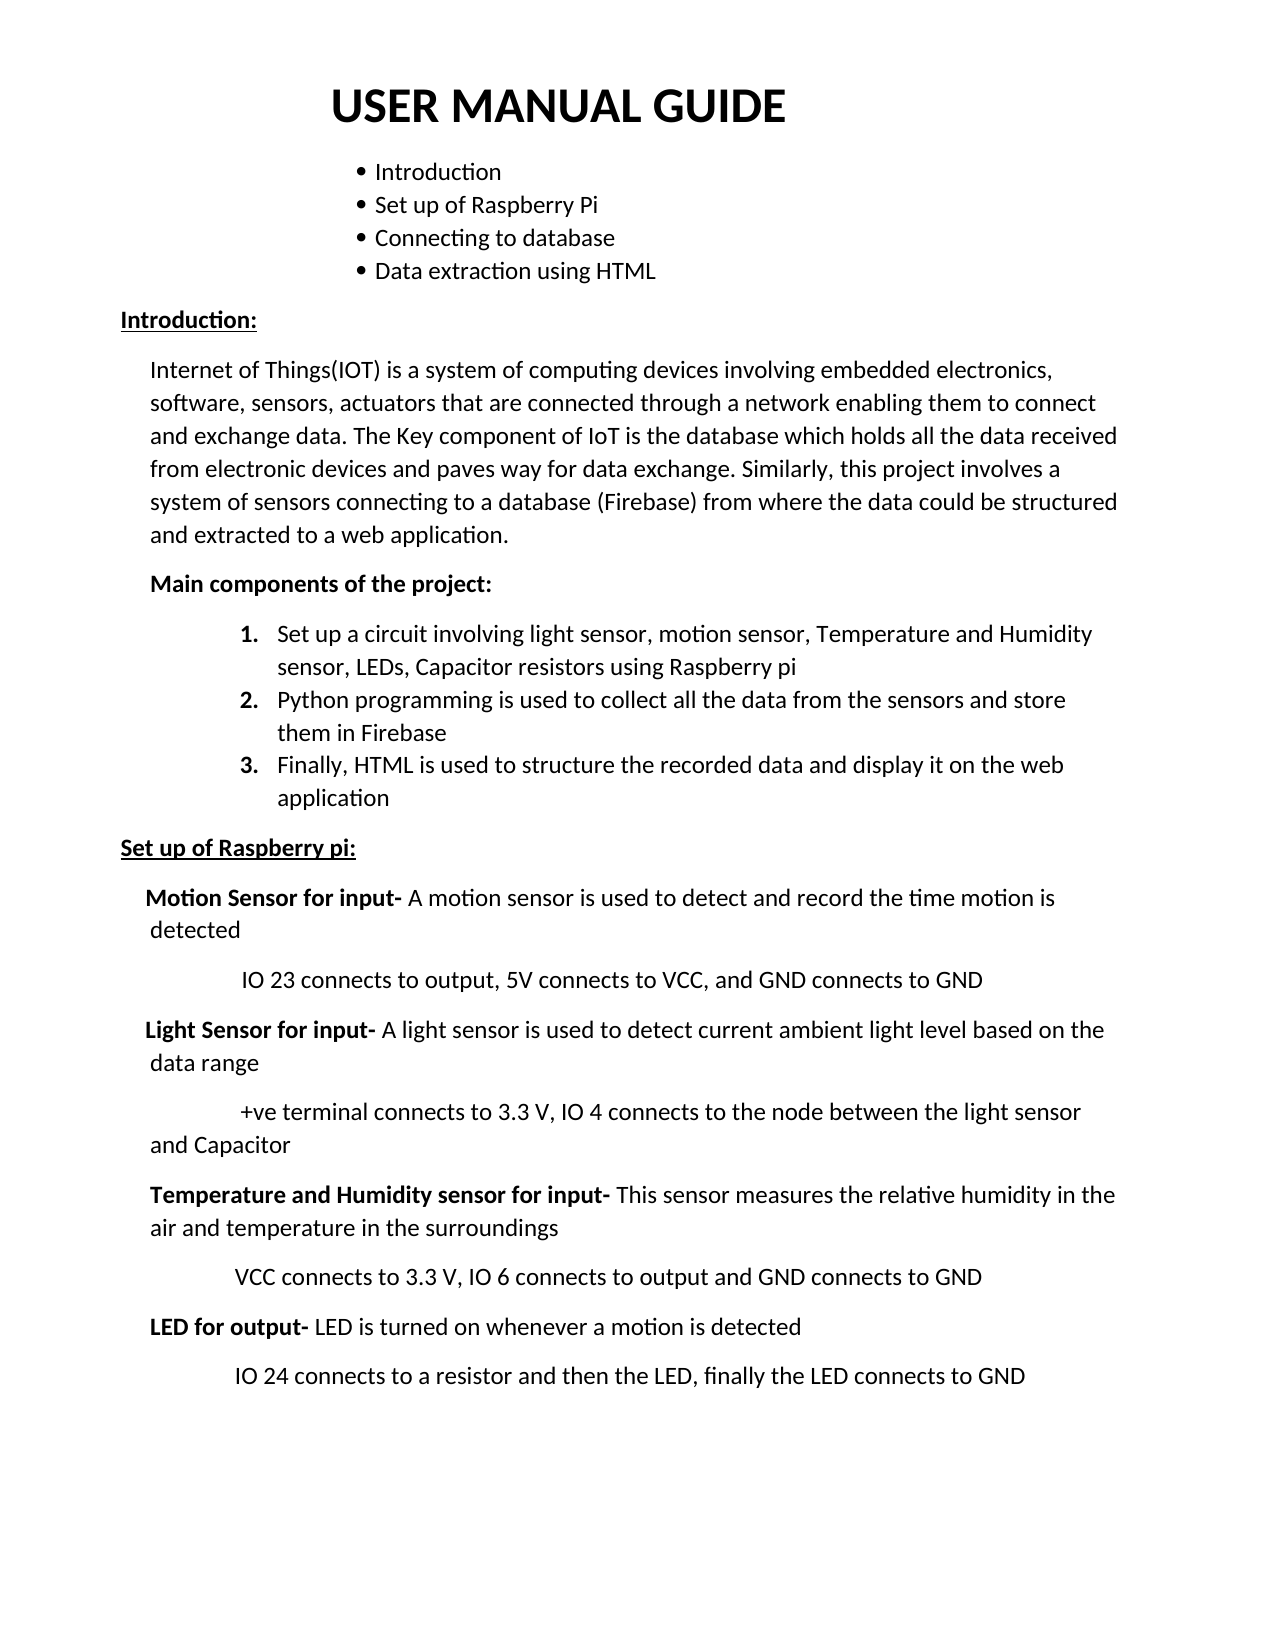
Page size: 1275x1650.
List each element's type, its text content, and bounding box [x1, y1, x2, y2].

text Main components of the project: [150, 568, 1125, 599]
text +ve terminal connects to 3.3 V, IO 4 connects to the node between the light sensor and Capacitor [150, 1096, 1125, 1160]
text Light Sensor for input- A light sensor is used to detect current ambient light level based on the data range [106, 1014, 1125, 1077]
text IO 23 connects to output, 5V connects to VCC, and GND connects to GND [106, 964, 1125, 995]
text Internet of Things(IOT) is a system of computing devices involving embedded electronics, software, sensors, actuators that are connected through a network enabling them to connect and exchange data. The Key component of IoT is the database which holds all the data received from electronic devices and paves way for data exchange. Similarly, this project involves a system of sensors connecting to a database (Firebase) from where the data could be structured and extracted to a web application. [150, 354, 1125, 549]
text USER MANUAL GUIDE [150, 74, 1125, 135]
text IO 24 connects to a resistor and then the LED, finally the LED connects to GND [150, 1361, 1125, 1391]
list Connecting to database [225, 222, 1125, 253]
text Introduction: [120, 305, 1125, 335]
text VCC connects to 3.3 V, IO 6 connects to output and GND connects to GND [150, 1261, 1125, 1292]
list Set up of Raspberry Pi [225, 189, 1125, 220]
list Introduction [225, 156, 1125, 187]
list Set up a circuit involving light sensor, motion sensor, Temperature and Humidity sensor, LEDs, Capacitor resistors using Raspberry pi [239, 618, 1125, 681]
text LED for output- LED is turned on whenever a motion is detected [150, 1311, 1125, 1341]
text Temperature and Humidity sensor for input- This sensor measures the relative humidity in the air and temperature in the surroundings [150, 1179, 1125, 1242]
text Set up of Raspberry pi: [120, 832, 1125, 863]
list Data extraction using HTML [225, 255, 1125, 286]
list Finally, HTML is used to structure the recorded data and display it on the web application [239, 750, 1125, 813]
list Python programming is used to collect all the data from the sensors and store them in Firebase [239, 684, 1125, 747]
text Motion Sensor for input- A motion sensor is used to detect and record the time motion is detected [106, 882, 1125, 945]
